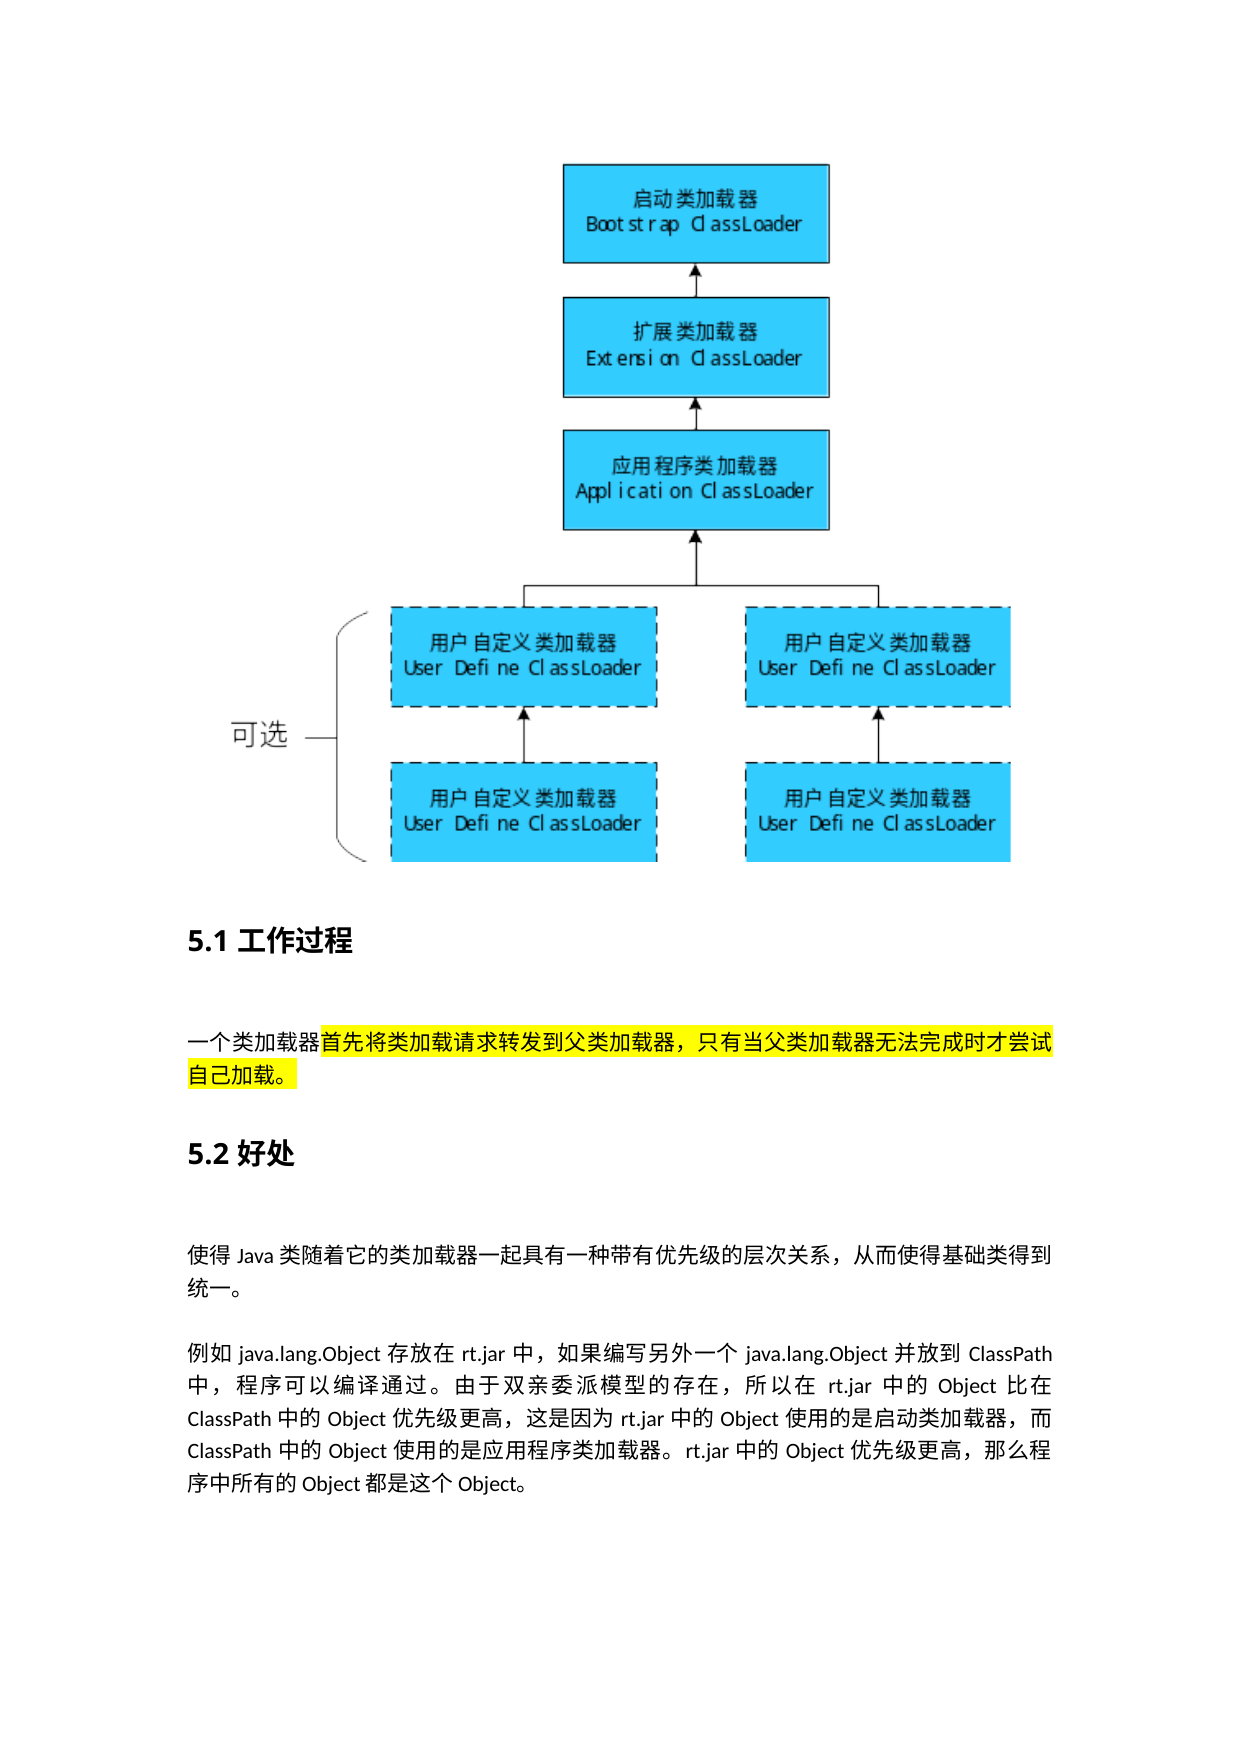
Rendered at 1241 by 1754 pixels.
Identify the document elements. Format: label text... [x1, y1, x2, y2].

text 一个类加载器首先将类加载请求转发到父类加载器，只有当父类加载器无法完成时才尝试自己加载。 [187, 1025, 1053, 1090]
subtitle 工作过程 [187, 906, 1053, 971]
subtitle 好处 [187, 1119, 1053, 1184]
text 例如 java.lang.Object 存放在 rt.jar 中，如果编写另外一个 java.lang.Object 并放到 ClassPath 中，程序可以编译通过。由于双亲委派模型的存在，所以在 rt.jar 中的 Object 比在 ClassPath 中的 Object 优先级更高，这是因为 rt.jar 中的 Object 使用的是启动类加载器，而 ClassPath 中的 Object 使用的是应用程序类加载器。rt.jar 中的 Object 优先级更高，那么程序中所有的 Object 都是这个 Object。 [187, 1336, 1053, 1498]
text 使得 Java 类随着它的类加载器一起具有一种带有优先级的层次关系，从而使得基础类得到统一。 [187, 1238, 1053, 1303]
